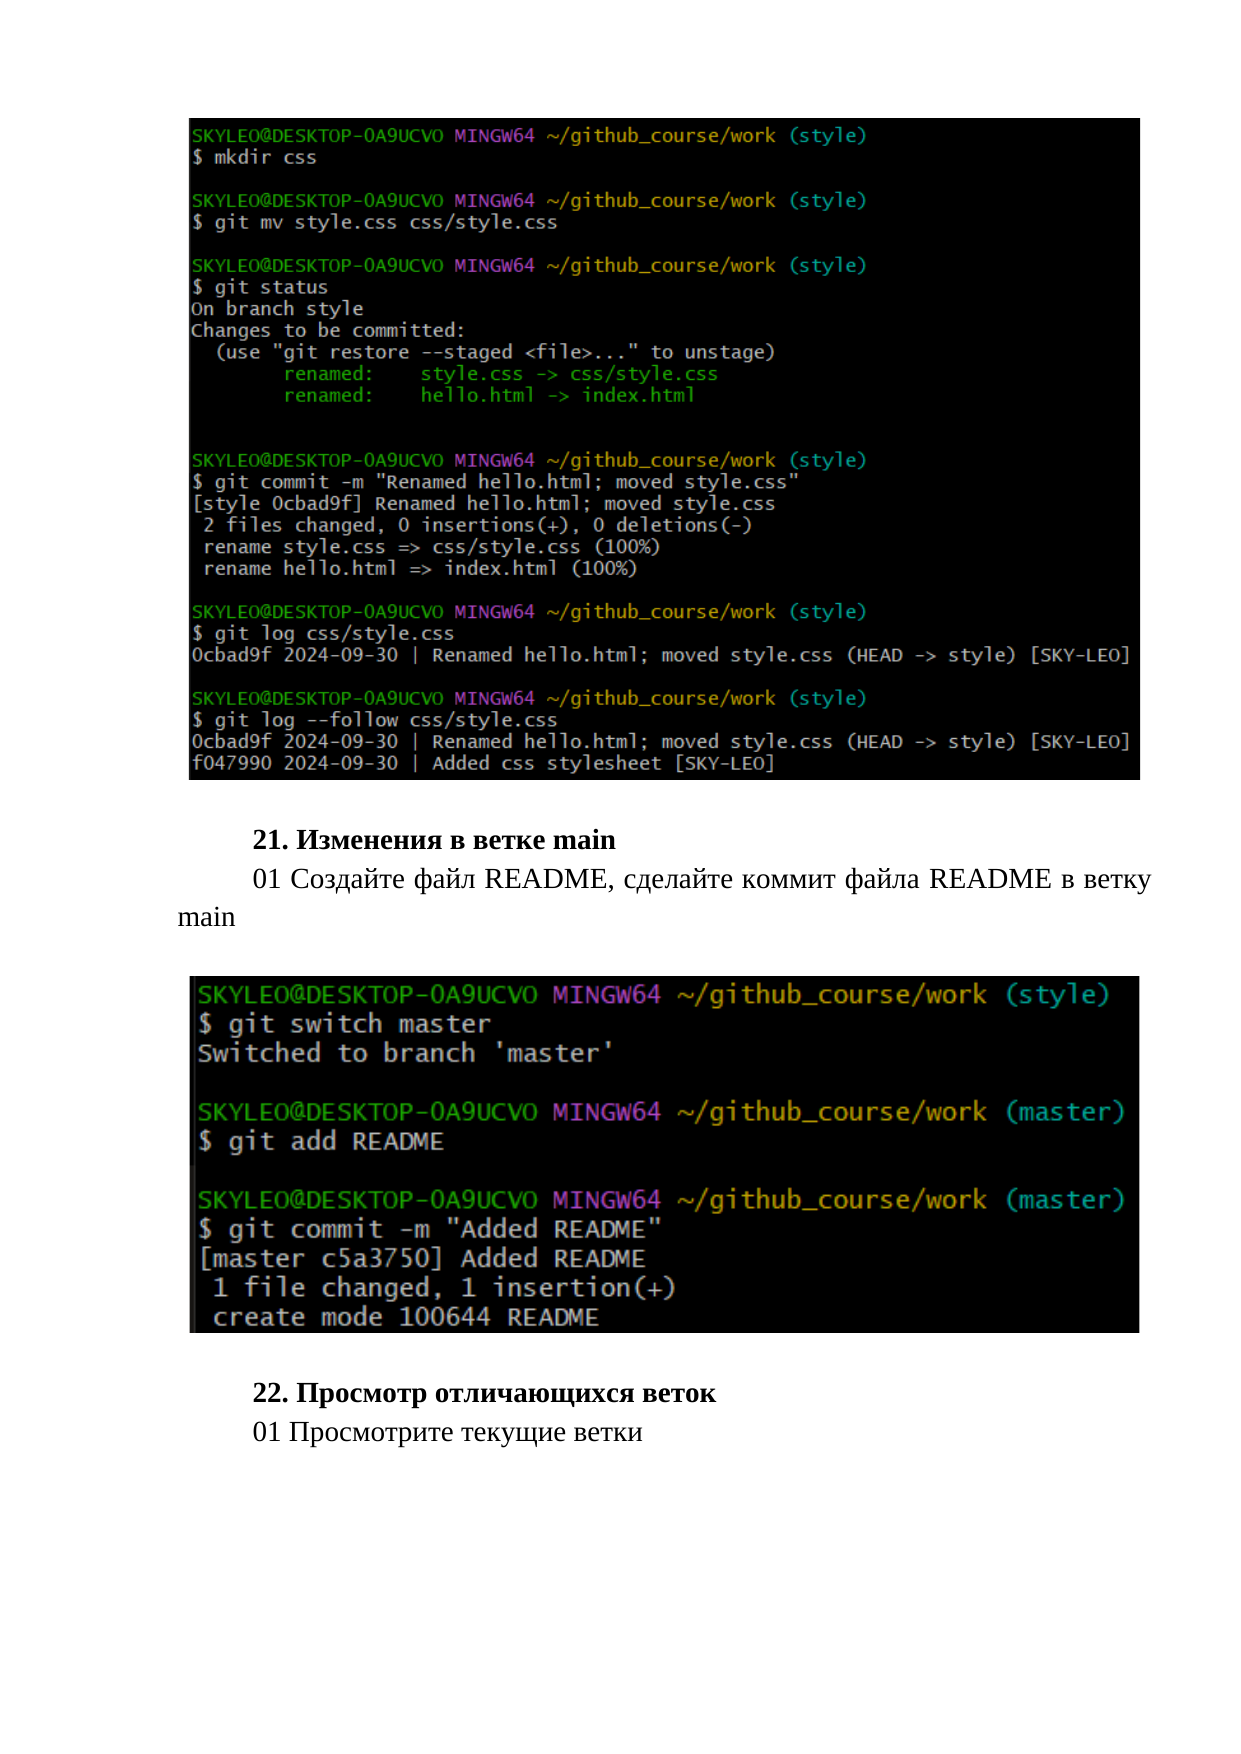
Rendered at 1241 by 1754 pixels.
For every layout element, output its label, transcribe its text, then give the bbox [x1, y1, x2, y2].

text 21. Изменения в ветке main [177, 822, 1152, 856]
text 01 Просмотрите текущие ветки [177, 1414, 1152, 1447]
text 22. Просмотр отличающихся веток [177, 1375, 1152, 1409]
picture [188, 118, 1141, 780]
text 01 Создайте файл README, сделайте коммит файла README в ветку main [177, 861, 1152, 933]
picture [189, 976, 1140, 1333]
